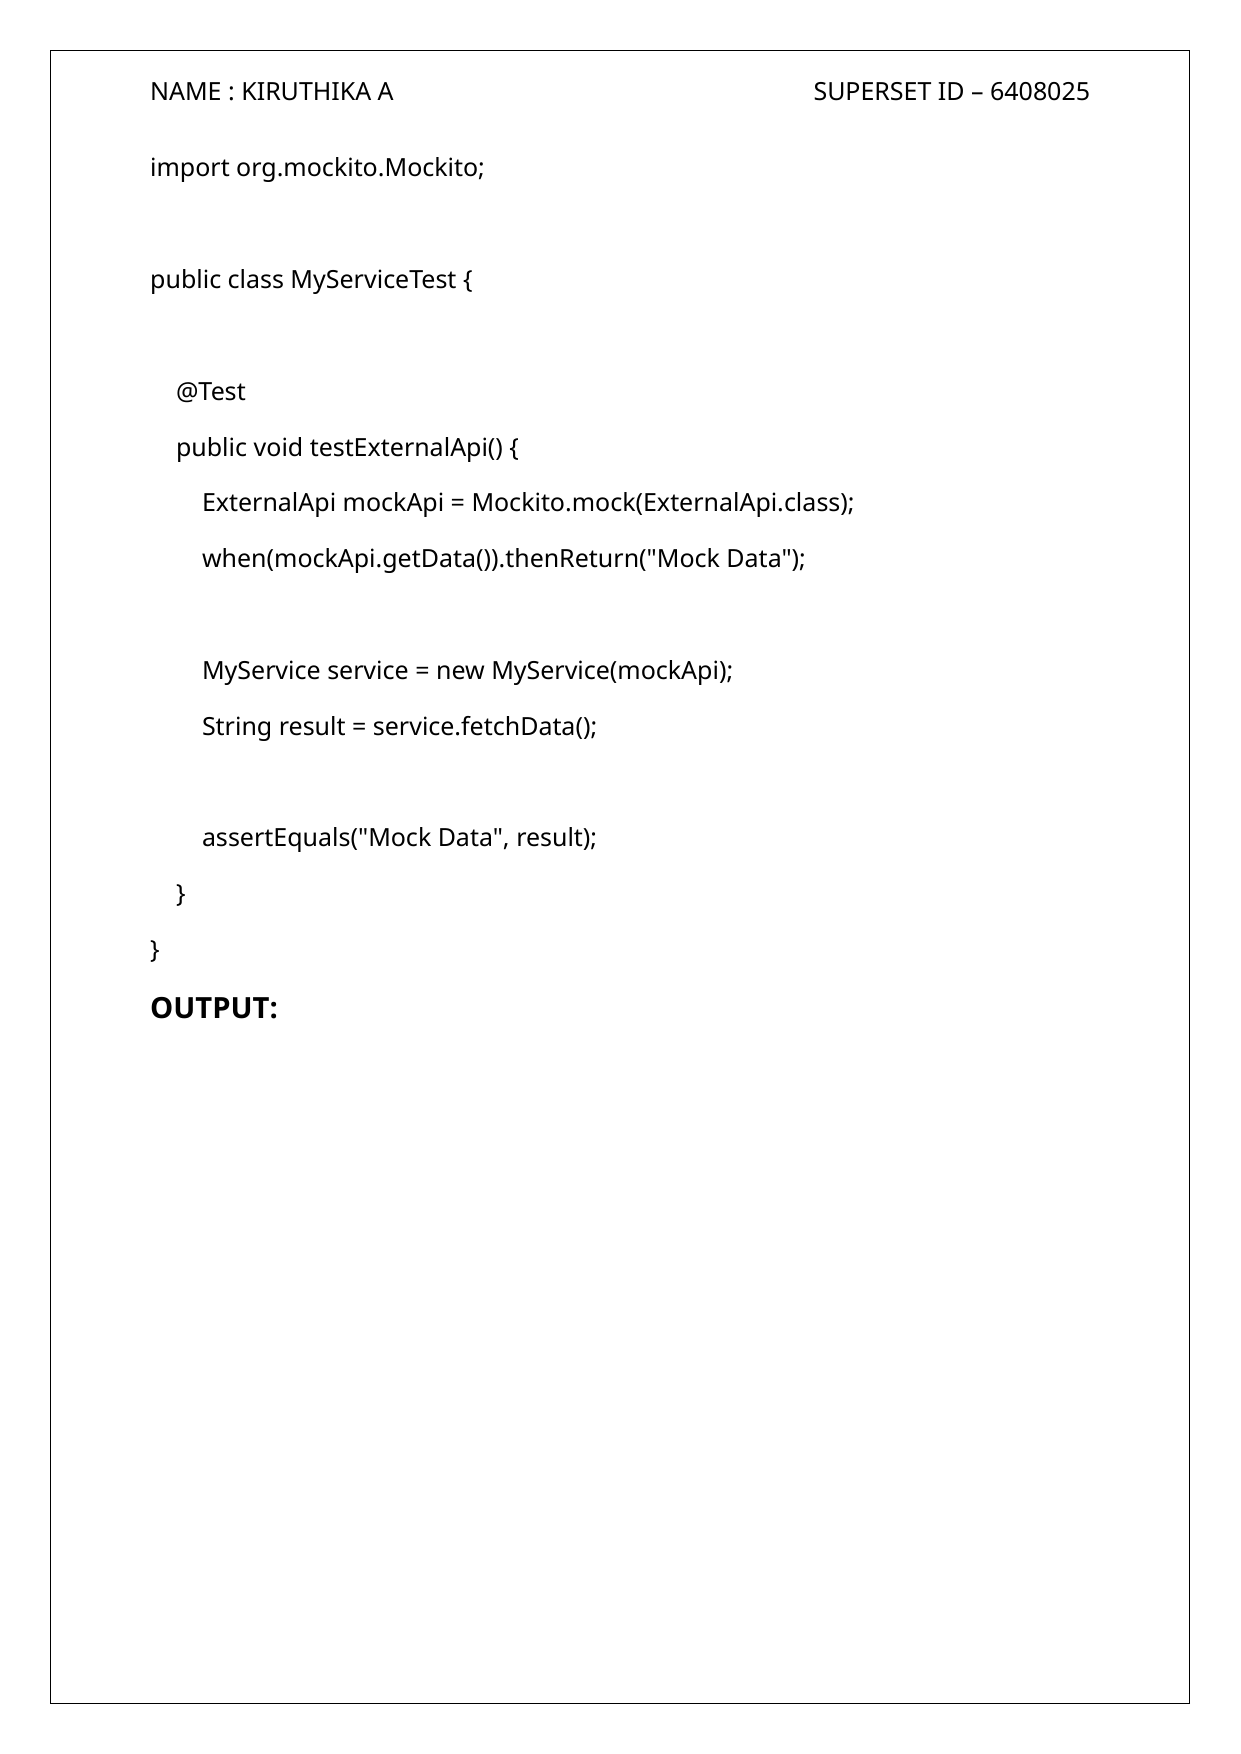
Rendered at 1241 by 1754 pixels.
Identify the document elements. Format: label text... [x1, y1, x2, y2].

text ExternalApi mockApi = Mockito.mock(ExternalApi.class); [150, 485, 1090, 519]
text public void testExternalApi() { [150, 429, 1090, 463]
text public class MyServiceTest { [150, 262, 1090, 296]
text MyService service = new MyService(mockApi); [150, 652, 1090, 687]
text when(mockApi.getData()).thenReturn("Mock Data"); [150, 541, 1090, 575]
text assertEquals("Mock Data", result); [150, 820, 1090, 854]
text @Test [150, 373, 1090, 407]
text } [150, 876, 1090, 910]
text OUTPUT: [150, 987, 1090, 1027]
text } [150, 932, 1090, 966]
text String result = service.fetchData(); [150, 708, 1090, 742]
text import org.mockito.Mockito; [150, 150, 1090, 184]
